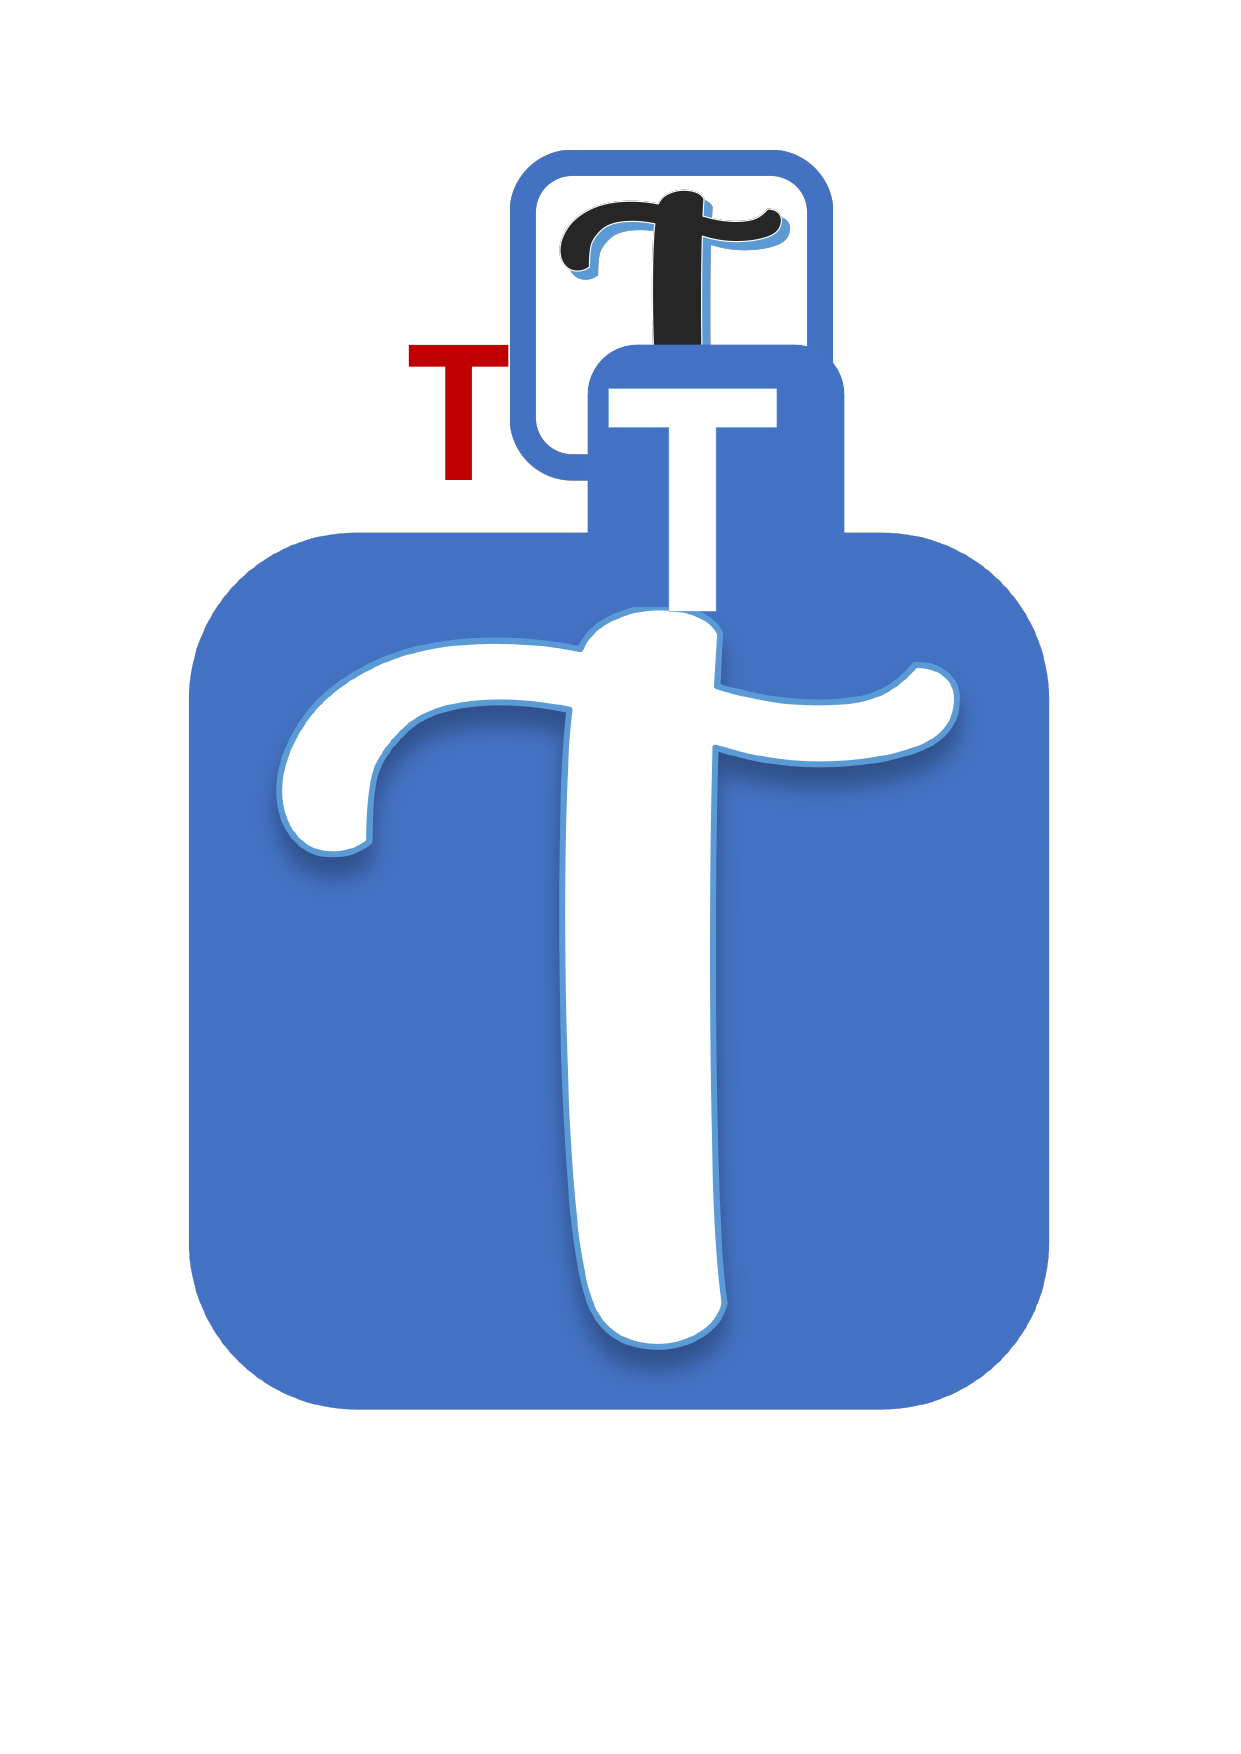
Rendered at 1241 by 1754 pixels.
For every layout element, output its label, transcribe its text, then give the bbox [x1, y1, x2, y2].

text T [150, 150, 587, 1410]
picture [188, 532, 1052, 1411]
text T [834, 150, 1090, 1410]
picture [510, 150, 834, 481]
